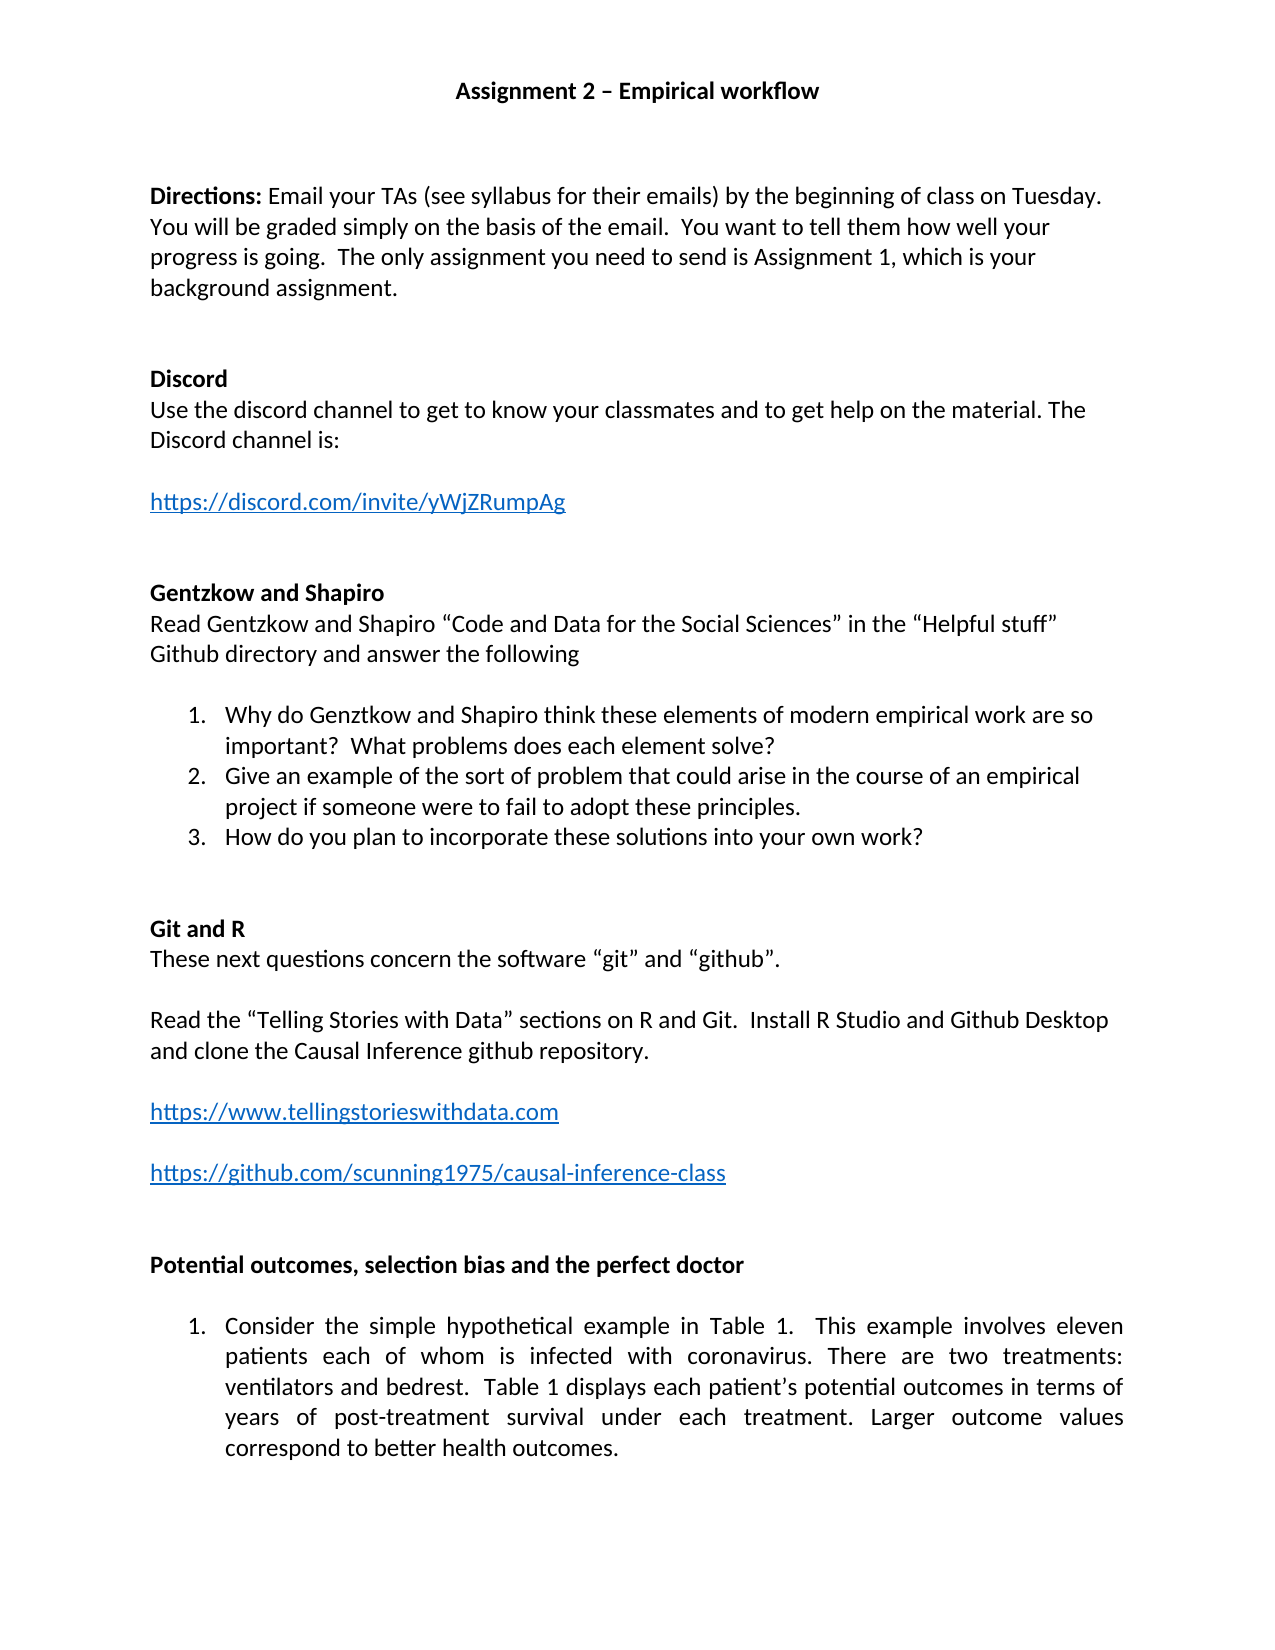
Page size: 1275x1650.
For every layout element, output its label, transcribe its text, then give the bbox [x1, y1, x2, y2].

text https://github.com/scunning1975/causal-inference-class [150, 1157, 1125, 1188]
text Read Gentzkow and Shapiro “Code and Data for the Social Sciences” in the “Helpful stuff” Github directory and answer the following [150, 608, 1125, 669]
text https://www.tellingstorieswithdata.com [150, 1096, 1125, 1127]
text Directions: Email your TAs (see syllabus for their emails) by the beginning of class on Tuesday. You will be graded simply on the basis of the email. You want to tell them how well your progress is going. The only assignment you need to send is Assignment 1, which is your background assignment. [150, 181, 1125, 303]
text Gentzkow and Shapiro [150, 577, 1125, 608]
text Read the “Telling Stories with Data” sections on R and Git. Install R Studio and Github Desktop and clone the Causal Inference github repository. [150, 1004, 1125, 1066]
list Why do Genztkow and Shapiro think these elements of modern empirical work are so important? What problems does each element solve? [187, 699, 1125, 760]
text Potential outcomes, selection bias and the perfect doctor [150, 1249, 1125, 1279]
text Discord [150, 364, 1125, 394]
text https://discord.com/invite/yWjZRumpAg [150, 486, 1125, 516]
text These next questions concern the software “git” and “github”. [150, 943, 1125, 974]
list Give an example of the sort of problem that could arise in the course of an empirical project if someone were to fail to adopt these principles. [187, 760, 1125, 821]
list How do you plan to incorporate these solutions into your own work? [187, 821, 1125, 852]
list Consider the simple hypothetical example in Table 1. This example involves eleven patients each of whom is infected with coronavirus. There are two treatments: ventilators and bedrest. Table 1 displays each patient’s potential outcomes in terms of years of post-treatment survival under each treatment. Larger outcome values correspond to better health outcomes. [187, 1310, 1125, 1462]
text Git and R [150, 913, 1125, 943]
text Use the discord channel to get to know your classmates and to get help on the material. The Discord channel is: [150, 394, 1125, 455]
